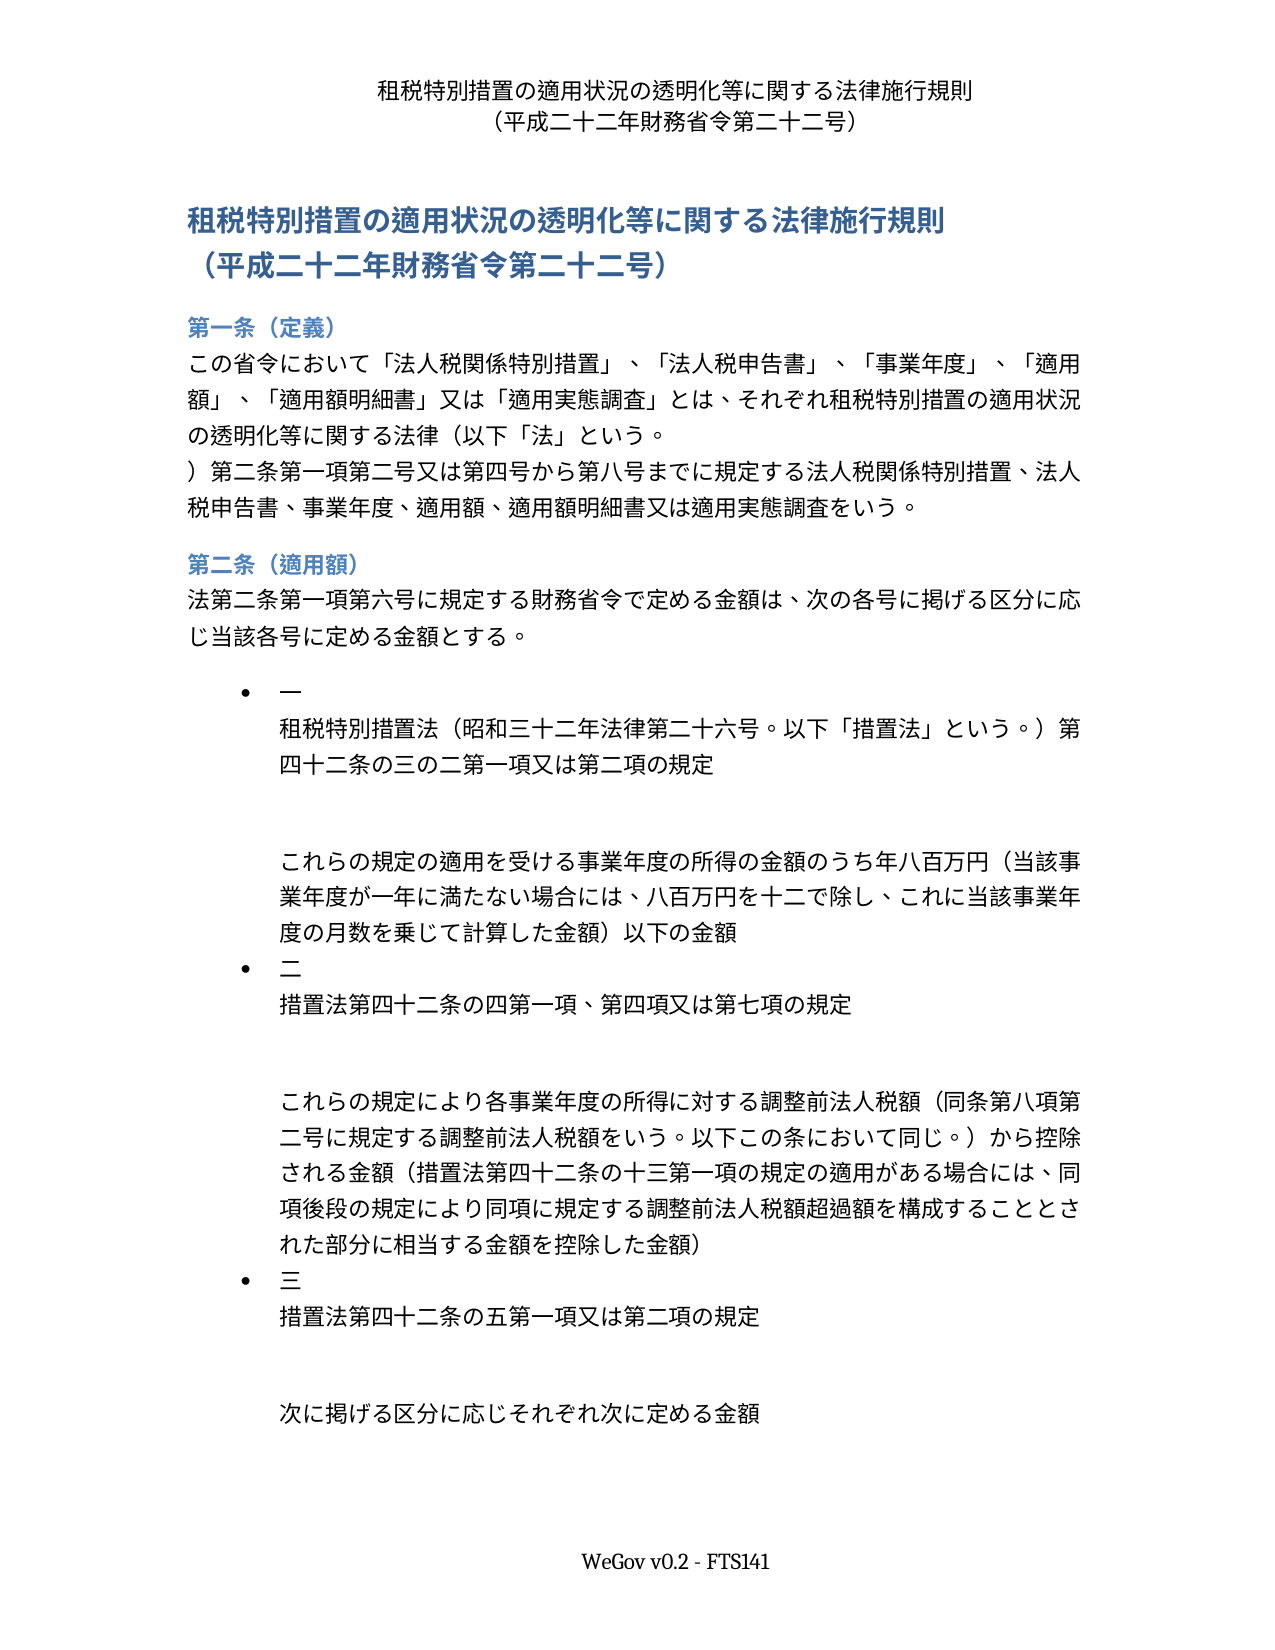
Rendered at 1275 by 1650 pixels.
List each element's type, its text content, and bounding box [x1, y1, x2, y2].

subtitle 第一条（定義） [187, 312, 1087, 343]
list 二 措置法第四十二条の四第一項、第四項又は第七項の規定 これらの規定により各事業年度の所得に対する調整前法人税額（同条第八項第二号に規定する調整前法人税額をいう。以下この条において同じ。）から控除される金額（措置法第四十二条の十三第一項の規定の適用がある場合には、同項後段の規定により同項に規定する調整前法人税額超過額を構成することとされた部分に相当する金額を控除した金額） [242, 953, 1087, 1261]
subtitle 租税特別措置の適用状況の透明化等に関する法律施行規則 （平成二十二年財務省令第二十二号） [187, 200, 1087, 285]
text この省令において「法人税関係特別措置」、「法人税申告書」、「事業年度」、「適用額」、「適用額明細書」又は「適用実態調査」とは、それぞれ租税特別措置の適用状況の透明化等に関する法律（以下「法」という。 ）第二条第一項第二号又は第四号から第八号までに規定する法人税関係特別措置、法人税申告書、事業年度、適用額、適用額明細書又は適用実態調査をいう。 [187, 348, 1087, 523]
list 一 租税特別措置法（昭和三十二年法律第二十六号。以下「措置法」という。）第四十二条の三の二第一項又は第二項の規定 これらの規定の適用を受ける事業年度の所得の金額のうち年八百万円（当該事業年度が一年に満たない場合には、八百万円を十二で除し、これに当該事業年度の月数を乗じて計算した金額）以下の金額 [242, 677, 1087, 948]
list 三 措置法第四十二条の五第一項又は第二項の規定 次に掲げる区分に応じそれぞれ次に定める金額 [242, 1265, 1087, 1429]
subtitle 第二条（適用額） [187, 548, 1087, 580]
text 法第二条第一項第六号に規定する財務省令で定める金額は、次の各号に掲げる区分に応じ当該各号に定める金額とする。 [187, 584, 1087, 652]
